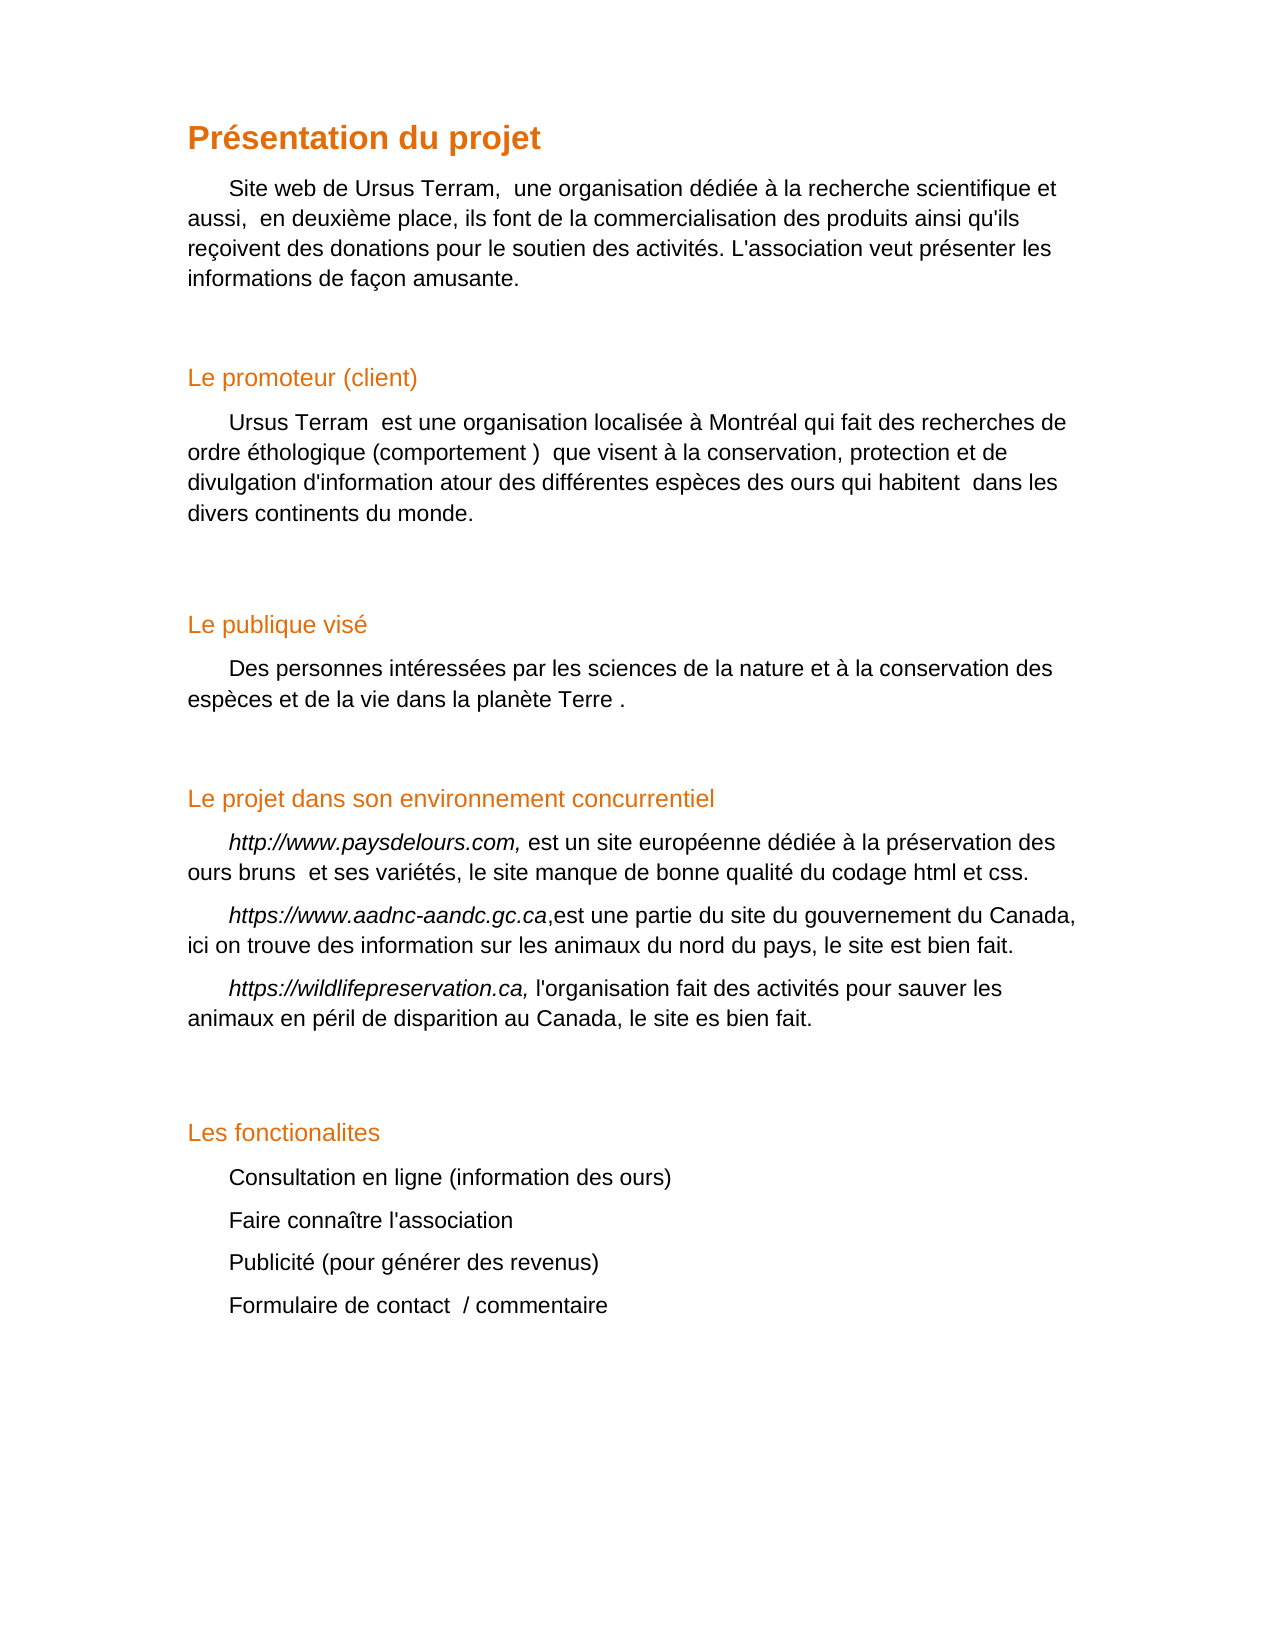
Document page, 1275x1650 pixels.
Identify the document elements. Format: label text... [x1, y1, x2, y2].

text https://www.aadnc-aandc.gc.ca,est une partie du site du gouvernement du Canada, ici on trouve des information sur les animaux du nord du pays, le site est bien fait. [187, 902, 1088, 958]
text Publicité (pour générer des revenus) [187, 1249, 1088, 1276]
text Le projet dans son environnement concurrentiel [187, 783, 1088, 812]
text Site web de Ursus Terram, une organisation dédiée à la recherche scientifique et aussi, en deuxième place, ils font de la commercialisation des produits ainsi qu'ils reçoivent des donations pour le soutien des activités. L'association veut présenter les informations de façon amusante. [187, 175, 1088, 292]
text Le publique visé [187, 610, 1088, 639]
text http://www.paysdelours.com, est un site européenne dédiée à la préservation des ours bruns et ses variétés, le site manque de bonne qualité du codage html et css. [187, 829, 1088, 886]
text Le promoteur (client) [187, 363, 1088, 392]
text Consultation en ligne (information des ours) [187, 1164, 1088, 1190]
text Présentation du projet [187, 118, 1088, 157]
text Les fonctionalites [187, 1118, 1088, 1147]
text Des personnes intéressées par les sciences de la nature et à la conservation des espèces et de la vie dans la planète Terre . [187, 655, 1088, 712]
text Ursus Terram est une organisation localisée à Montréal qui fait des recherches de ordre éthologique (comportement ) que visent à la conservation, protection et de divulgation d'information atour des différentes espèces des ours qui habitent dans les divers continents du monde. [187, 409, 1088, 526]
text Faire connaître l'association [187, 1207, 1088, 1233]
text https://wildlifepreservation.ca, l'organisation fait des activités pour sauver les animaux en péril de disparition au Canada, le site es bien fait. [187, 975, 1088, 1031]
text Formulaire de contact / commentaire [187, 1292, 1088, 1318]
